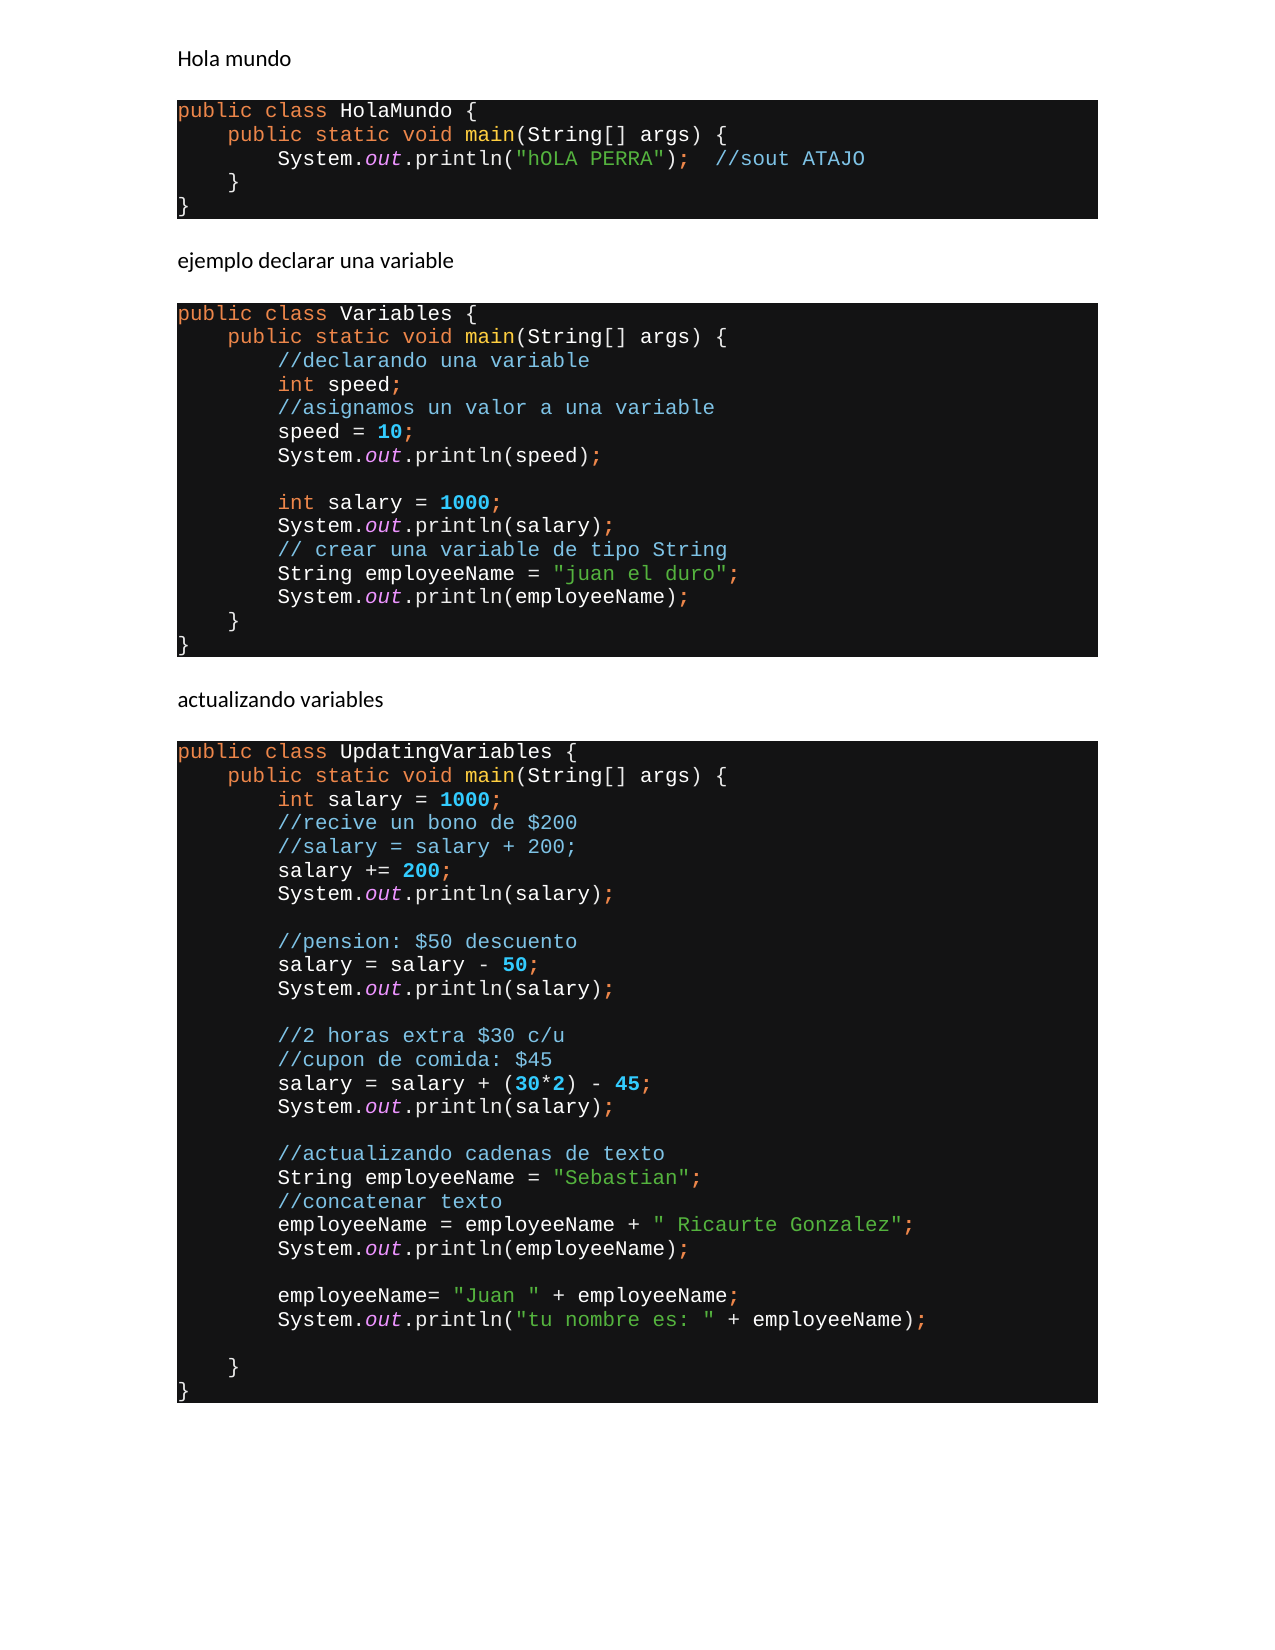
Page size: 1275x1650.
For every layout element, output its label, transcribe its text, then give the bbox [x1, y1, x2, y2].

text public class HolaMundo { public static void main(String[] args) { System.out.println("hOLA PERRA"); //sout ATAJO } } [177, 100, 1098, 219]
text actualizando variables [177, 685, 1098, 713]
text ejemplo declarar una variable [177, 247, 1098, 275]
text public class UpdatingVariables { public static void main(String[] args) { int salary = 1000; //recive un bono de $200 //salary = salary + 200; salary += 200; System.out.println(salary); //pension: $50 descuento salary = salary - 50; System.out.println(salary); //2 horas extra $30 c/u //cupon de comida: $45 salary = salary + (30*2) - 45; System.out.println(salary); //actualizando cadenas de texto String employeeName = "Sebastian"; //concatenar texto employeeName = employeeName + " Ricaurte Gonzalez"; System.out.println(employeeName); employeeName= "Juan " + employeeName; System.out.println("tu nombre es: " + employeeName); } } [177, 741, 1098, 1403]
text Hola mundo [177, 44, 1098, 72]
text public class Variables { public static void main(String[] args) { //declarando una variable int speed; //asignamos un valor a una variable speed = 10; System.out.println(speed); int salary = 1000; System.out.println(salary); // crear una variable de tipo String String employeeName = "juan el duro"; System.out.println(employeeName); } } [177, 303, 1098, 657]
